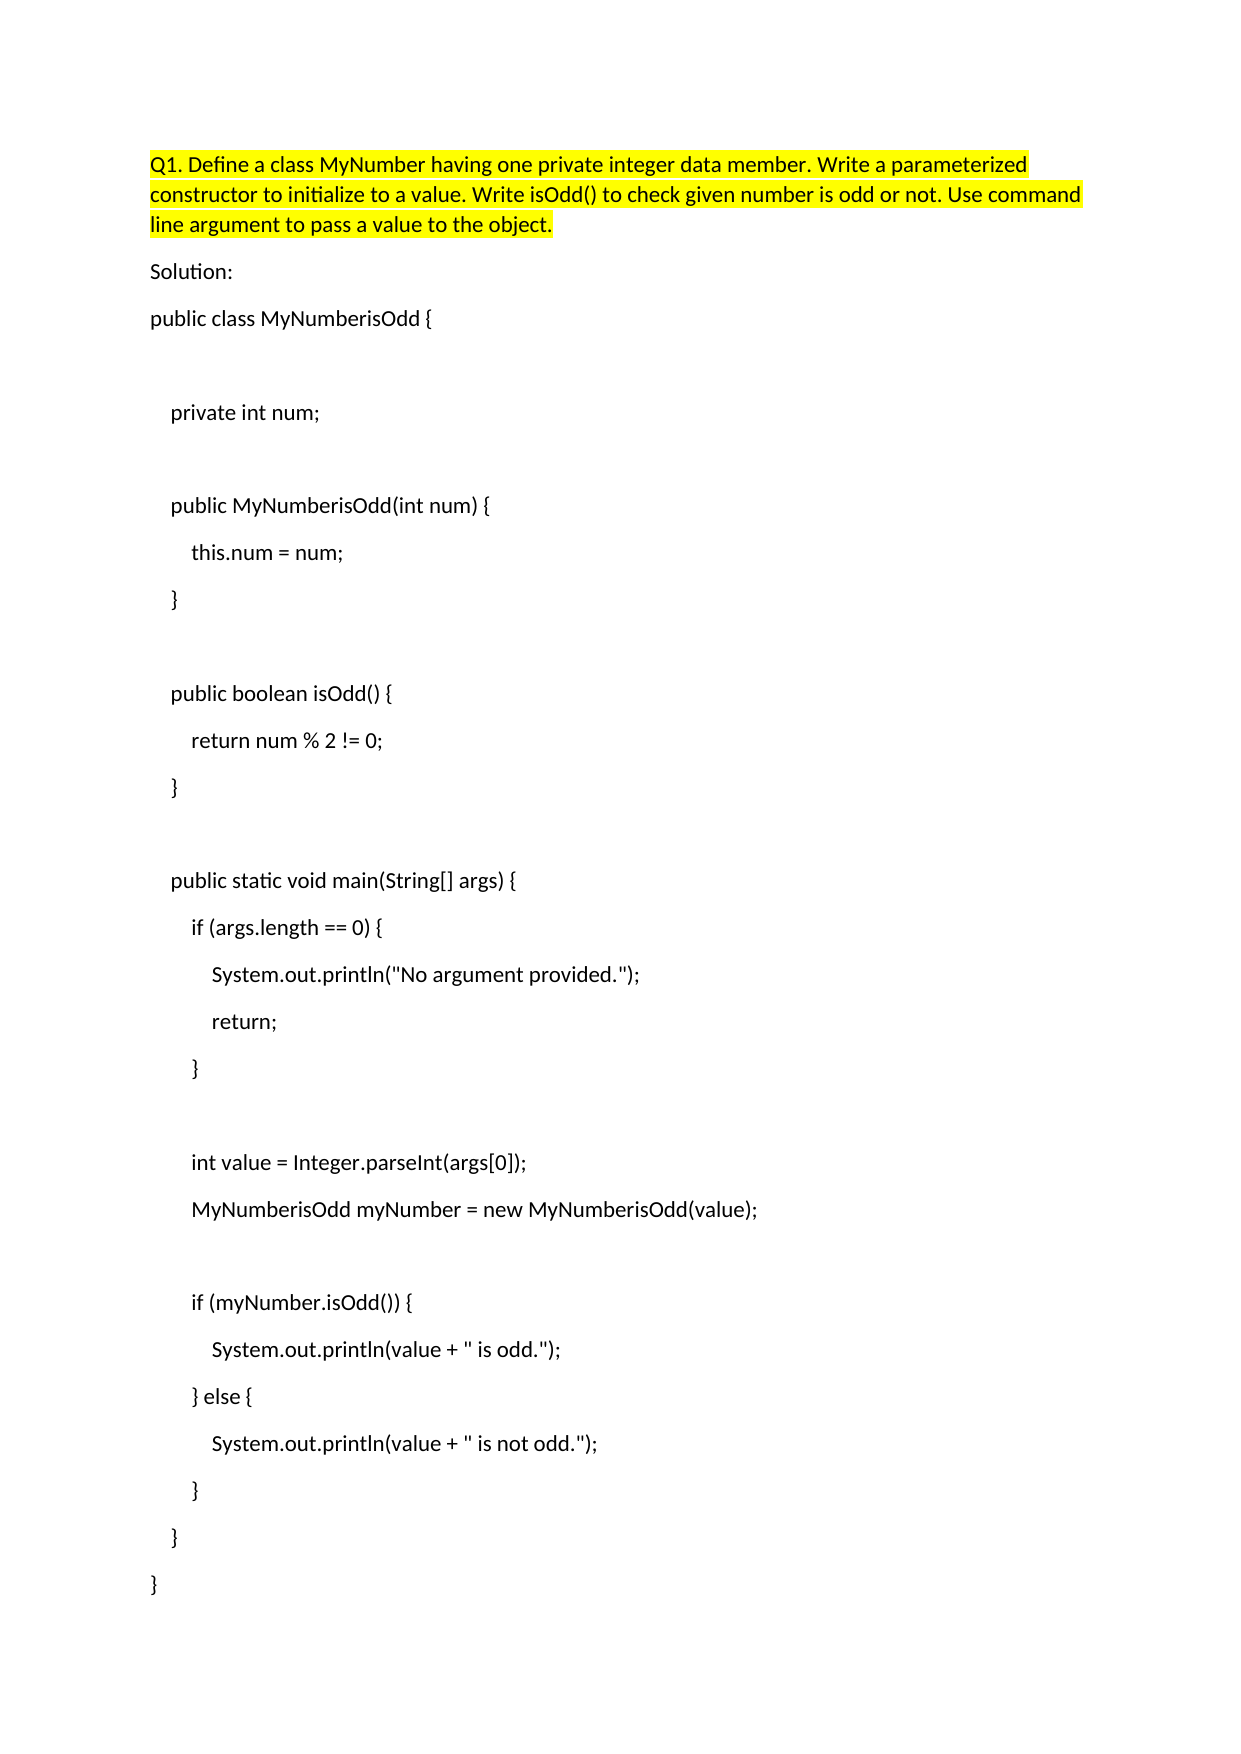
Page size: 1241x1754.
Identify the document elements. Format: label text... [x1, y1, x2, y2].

text public MyNumberisOdd(int num) { [150, 492, 1090, 520]
text public boolean isOdd() { [150, 679, 1090, 707]
text if (myNumber.isOdd()) { [150, 1288, 1090, 1317]
text public static void main(String[] args) { [150, 867, 1090, 895]
text } [150, 1523, 1090, 1551]
text } [150, 1054, 1090, 1082]
text } [150, 585, 1090, 613]
text int value = Integer.parseInt(args[0]); [150, 1148, 1090, 1176]
text System.out.println(value + " is odd."); [150, 1335, 1090, 1363]
text System.out.println(value + " is not odd."); [150, 1429, 1090, 1457]
text Solution: [150, 257, 1090, 285]
text return num % 2 != 0; [150, 726, 1090, 754]
text System.out.println("No argument provided."); [150, 960, 1090, 988]
text MyNumberisOdd myNumber = new MyNumberisOdd(value); [150, 1195, 1090, 1223]
text public class MyNumberisOdd { [150, 304, 1090, 332]
text Q1. Define a class MyNumber having one private integer data member. Write a parameterized constructor to initialize to a value. Write isOdd() to check given number is odd or not. Use command line argument to pass a value to the object. [150, 150, 1090, 238]
text if (args.length == 0) { [150, 913, 1090, 942]
text return; [150, 1007, 1090, 1035]
text } [150, 1476, 1090, 1504]
text } else { [150, 1382, 1090, 1410]
text } [150, 1570, 1090, 1598]
text } [150, 773, 1090, 801]
text this.num = num; [150, 538, 1090, 567]
text private int num; [150, 398, 1090, 426]
